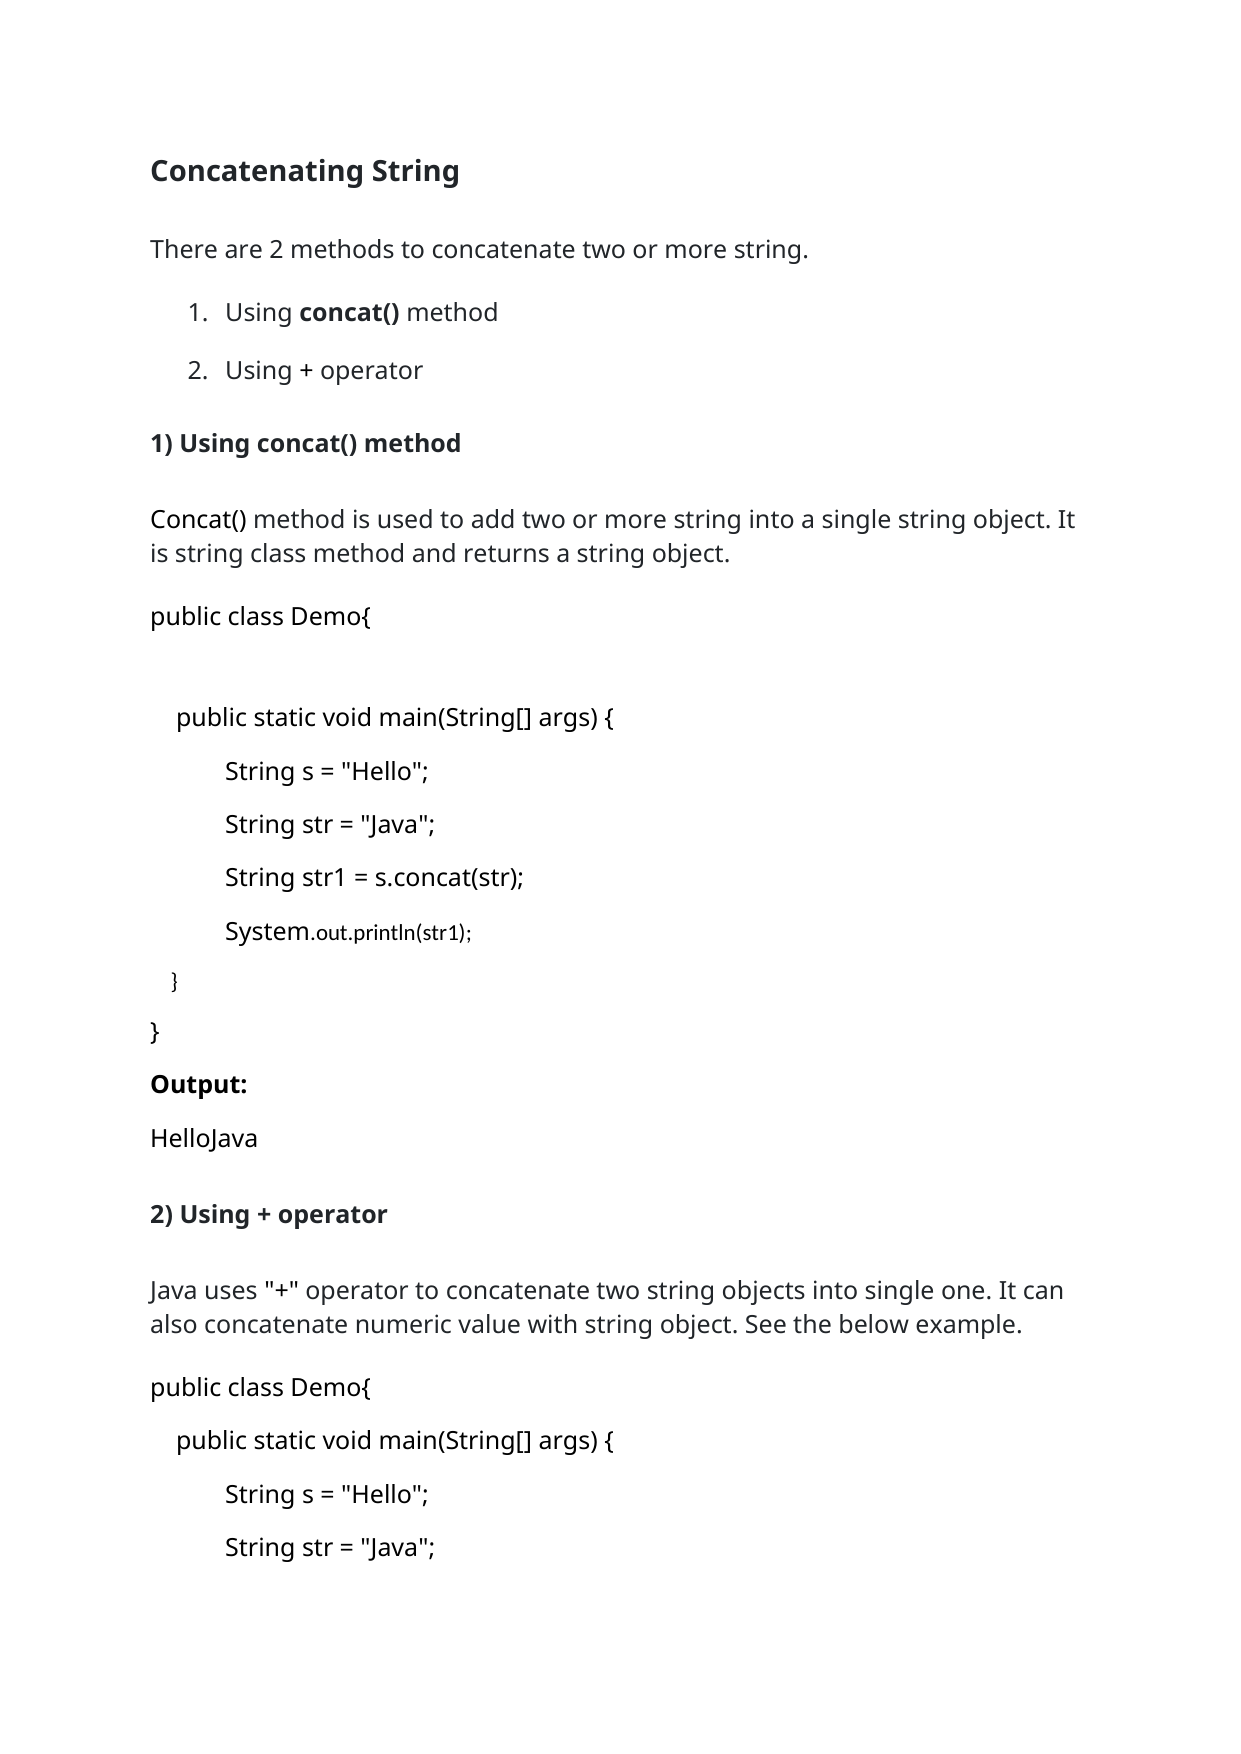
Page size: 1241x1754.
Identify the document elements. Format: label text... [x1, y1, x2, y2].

text String str1 = s.concat(str); [150, 860, 1090, 894]
text String str = "Java"; [150, 1530, 1090, 1564]
text String s = "Hello"; [150, 753, 1090, 787]
text String str = "Java"; [150, 807, 1090, 841]
list Using concat() method [187, 295, 1090, 329]
text Concat() method is used to add two or more string into a single string object. It is string class method and returns a string object. [150, 502, 1090, 570]
subtitle 2) Using + operator [150, 1196, 1090, 1231]
text } [150, 1014, 1090, 1048]
text } [150, 967, 1090, 995]
text There are 2 methods to concatenate two or more string. [150, 232, 1090, 266]
list Using + operator [187, 353, 1090, 387]
subtitle 1) Using concat() method [150, 426, 1090, 460]
text public static void main(String[] args) { [150, 700, 1090, 734]
subtitle Concatenating String [150, 150, 1090, 190]
text public static void main(String[] args) { [150, 1423, 1090, 1457]
text public class Demo{ [150, 599, 1090, 633]
text String s = "Hello"; [150, 1476, 1090, 1511]
text Output: [150, 1067, 1090, 1101]
text public class Demo{ [150, 1369, 1090, 1404]
text System.out.println(str1); [150, 913, 1090, 947]
text Java uses "+" operator to concatenate two string objects into single one. It can also concatenate numeric value with string object. See the below example. [150, 1272, 1090, 1340]
text HelloJava [150, 1121, 1090, 1155]
